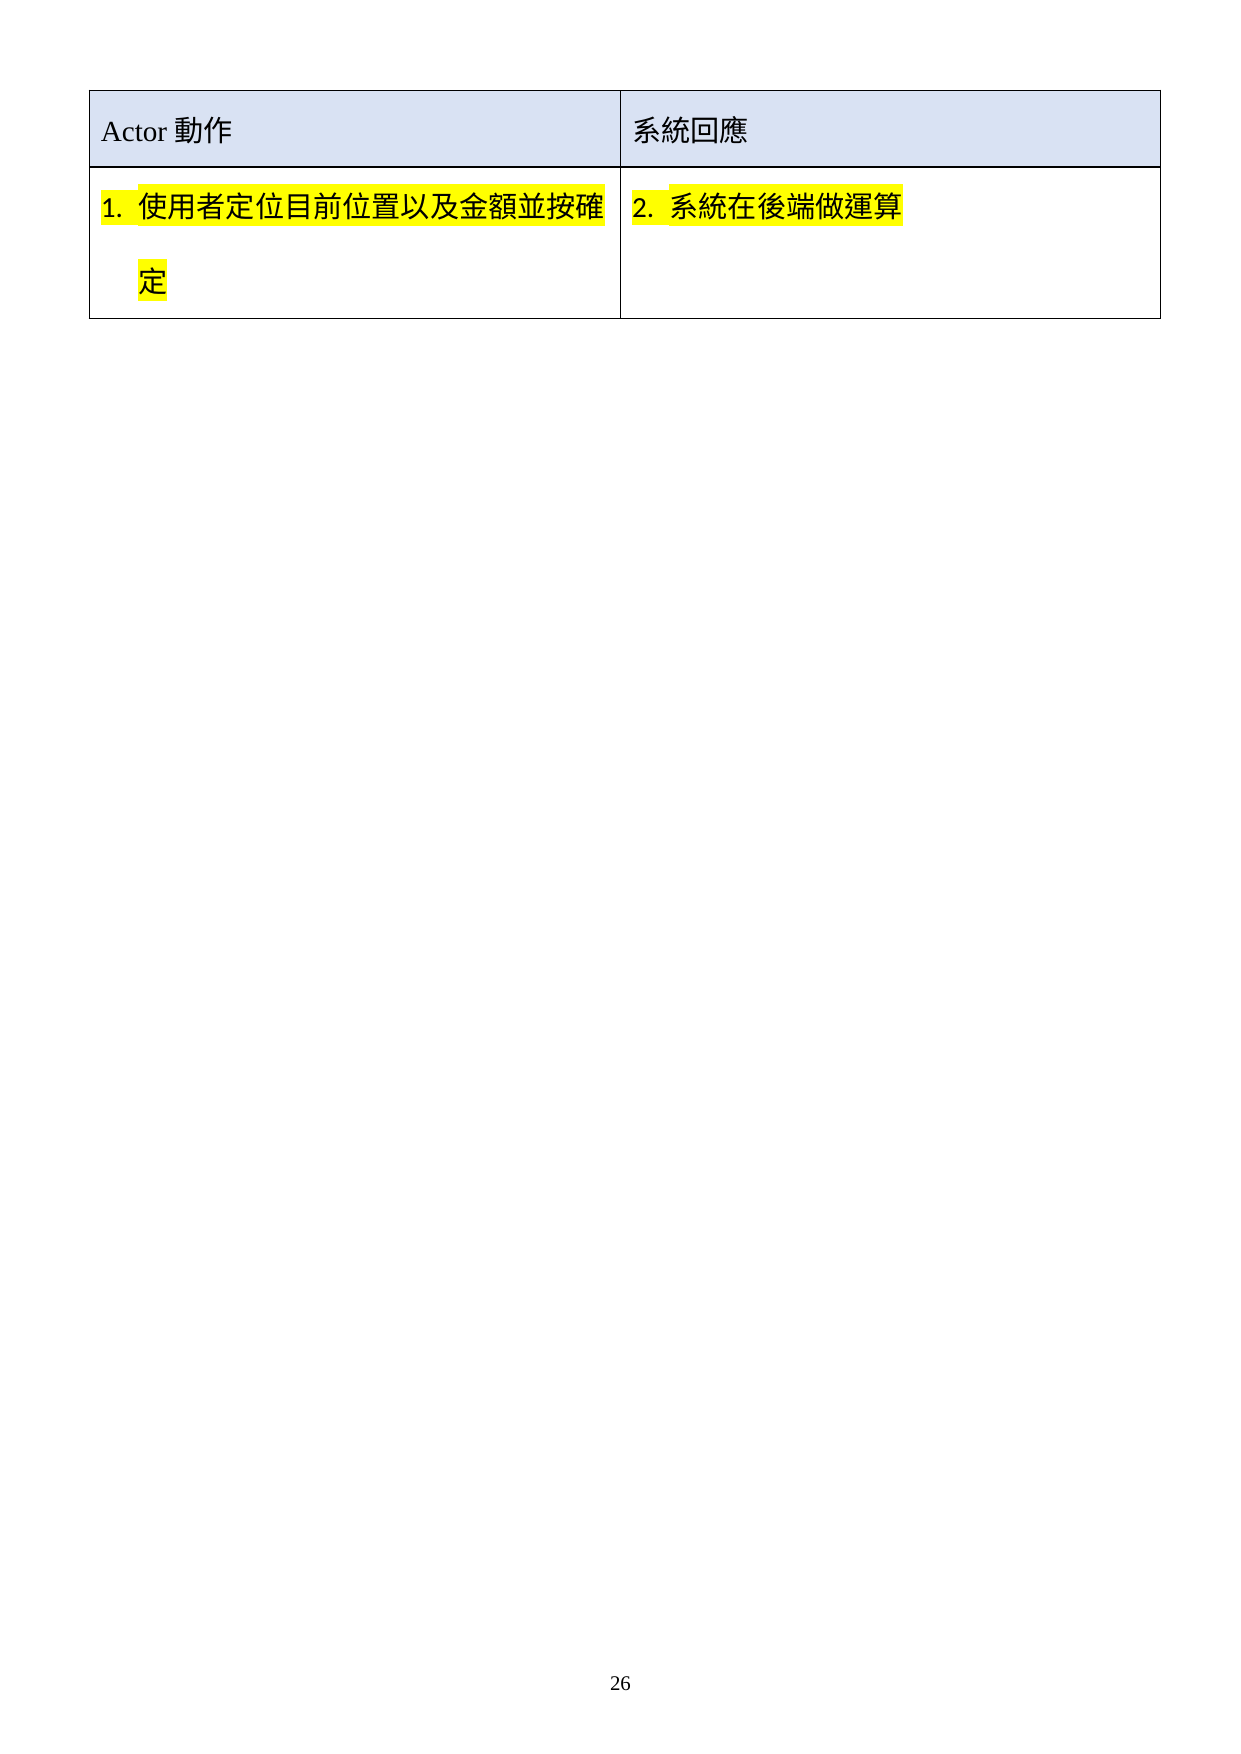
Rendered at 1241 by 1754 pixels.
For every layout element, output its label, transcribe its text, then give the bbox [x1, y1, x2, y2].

table_cell 系統回應 [621, 91, 1160, 166]
table_cell 系統在後端做運算 [621, 168, 1160, 318]
table_cell 使用者定位目前位置以及金額並按確定 [90, 168, 620, 318]
table_cell Actor 動作 [90, 91, 620, 166]
